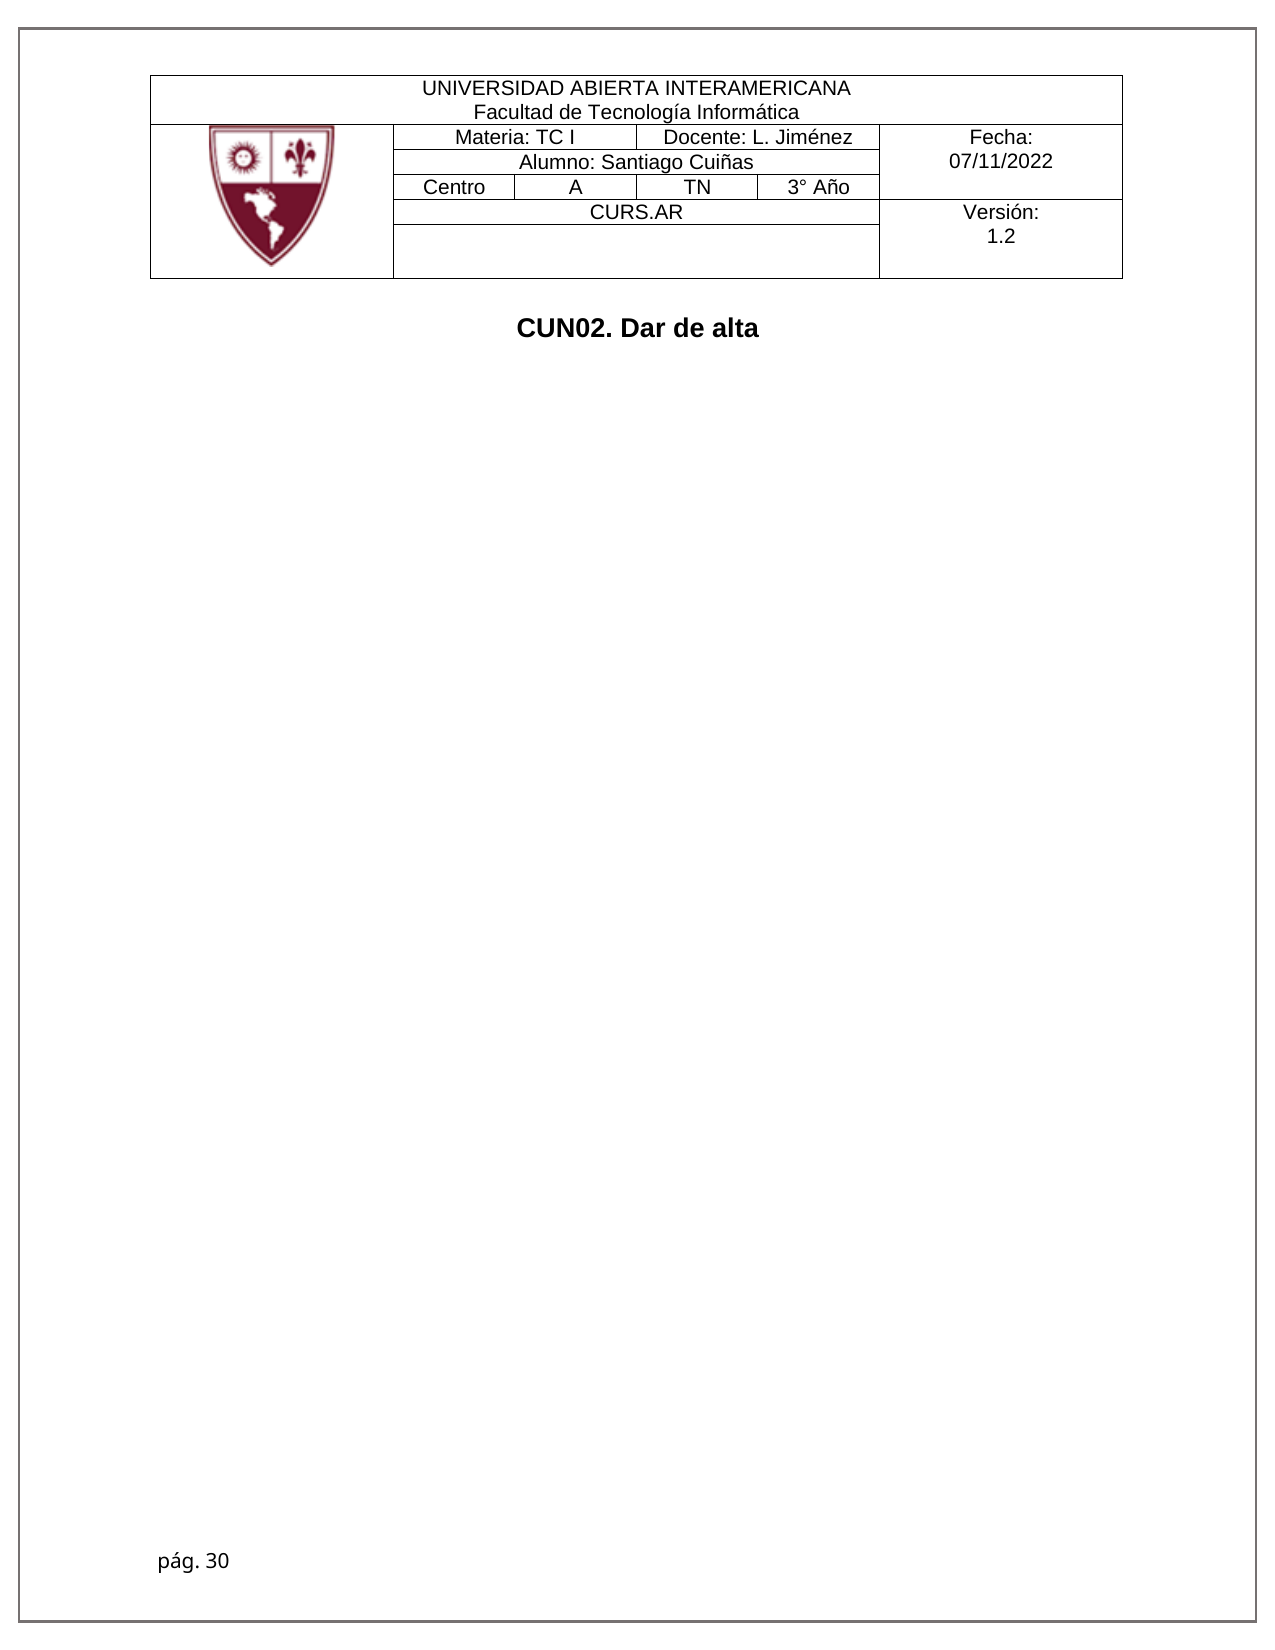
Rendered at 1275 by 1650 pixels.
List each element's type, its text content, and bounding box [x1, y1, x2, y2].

picture [208, 125, 336, 267]
subtitle CUN02. Dar de alta [150, 312, 1125, 343]
